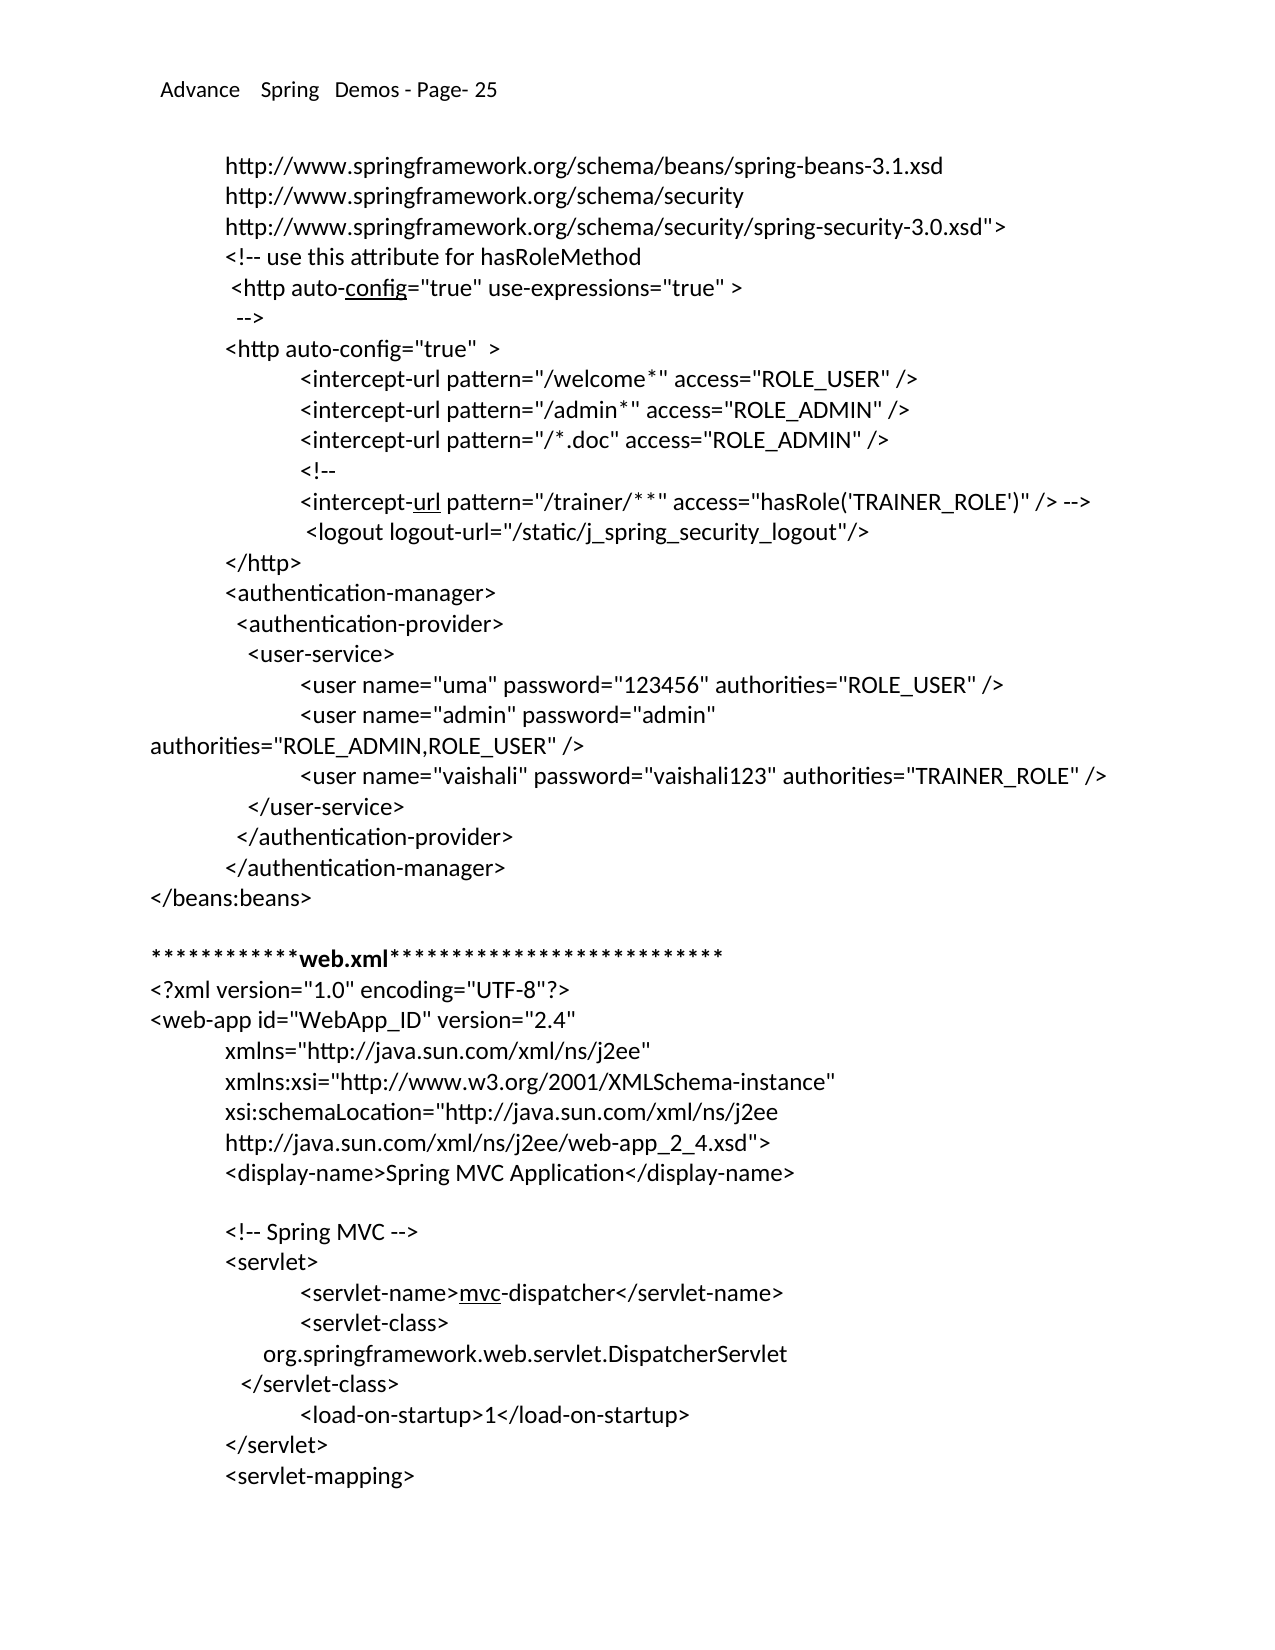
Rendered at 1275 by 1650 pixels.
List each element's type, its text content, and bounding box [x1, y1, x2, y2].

text </servlet-class> [150, 1368, 1125, 1399]
text <display-name>Spring MVC Application</display-name> [150, 1157, 1125, 1188]
text <!-- Spring MVC --> [150, 1216, 1125, 1246]
text xmlns:xsi="http://www.w3.org/2001/XMLSchema-instance" [150, 1066, 1125, 1096]
text <user-service> [150, 638, 1125, 669]
text <user name="vaishali" password="vaishali123" authorities="TRAINER_ROLE" /> [150, 760, 1125, 791]
text </user-service> [150, 791, 1125, 821]
text org.springframework.web.servlet.DispatcherServlet [150, 1338, 1125, 1368]
text </authentication-provider> [150, 821, 1125, 852]
text <intercept-url pattern="/*.doc" access="ROLE_ADMIN" /> [150, 425, 1125, 455]
text <servlet-mapping> [150, 1460, 1125, 1490]
text <!-- use this attribute for hasRoleMethod [150, 242, 1125, 272]
text http://www.springframework.org/schema/beans/spring-beans-3.1.xsd [150, 150, 1125, 181]
text <intercept-url pattern="/admin*" access="ROLE_ADMIN" /> [150, 394, 1125, 425]
text <load-on-startup>1</load-on-startup> [150, 1399, 1125, 1429]
text </http> [150, 547, 1125, 577]
text <logout logout-url="/static/j_spring_security_logout"/> [150, 516, 1125, 547]
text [150, 1277, 1125, 1307]
text <!-- [150, 455, 1125, 486]
text <intercept-url pattern="/trainer/**" access="hasRole('TRAINER_ROLE')" /> --> [150, 486, 1125, 516]
text </authentication-manager> [150, 852, 1125, 882]
text </beans:beans> [150, 882, 1125, 913]
text <servlet-class> [150, 1307, 1125, 1338]
text --> [150, 303, 1125, 333]
text http://java.sun.com/xml/ns/j2ee/web-app_2_4.xsd"> [150, 1127, 1125, 1157]
text http://www.springframework.org/schema/security/spring-security-3.0.xsd"> [150, 211, 1125, 242]
text xsi:schemaLocation="http://java.sun.com/xml/ns/j2ee [150, 1096, 1125, 1127]
text <http auto-config="true" > [150, 333, 1125, 364]
text ************web.xml*************************** [150, 943, 1125, 974]
text <authentication-manager> [150, 577, 1125, 608]
text </servlet> [150, 1429, 1125, 1460]
text <user name="admin" password="admin" authorities="ROLE_ADMIN,ROLE_USER" /> [150, 699, 1125, 760]
text <intercept-url pattern="/welcome*" access="ROLE_USER" /> [150, 364, 1125, 394]
text <authentication-provider> [150, 608, 1125, 638]
text http://www.springframework.org/schema/security [150, 181, 1125, 211]
text <servlet> [150, 1246, 1125, 1277]
text <http auto-config="true" use-expressions="true" > [150, 272, 1125, 303]
text <?xml version="1.0" encoding="UTF-8"?> [150, 974, 1125, 1004]
text <web-app id="WebApp_ID" version="2.4" [150, 1004, 1125, 1035]
text xmlns="http://java.sun.com/xml/ns/j2ee" [150, 1035, 1125, 1066]
text <user name="uma" password="123456" authorities="ROLE_USER" /> [150, 669, 1125, 699]
